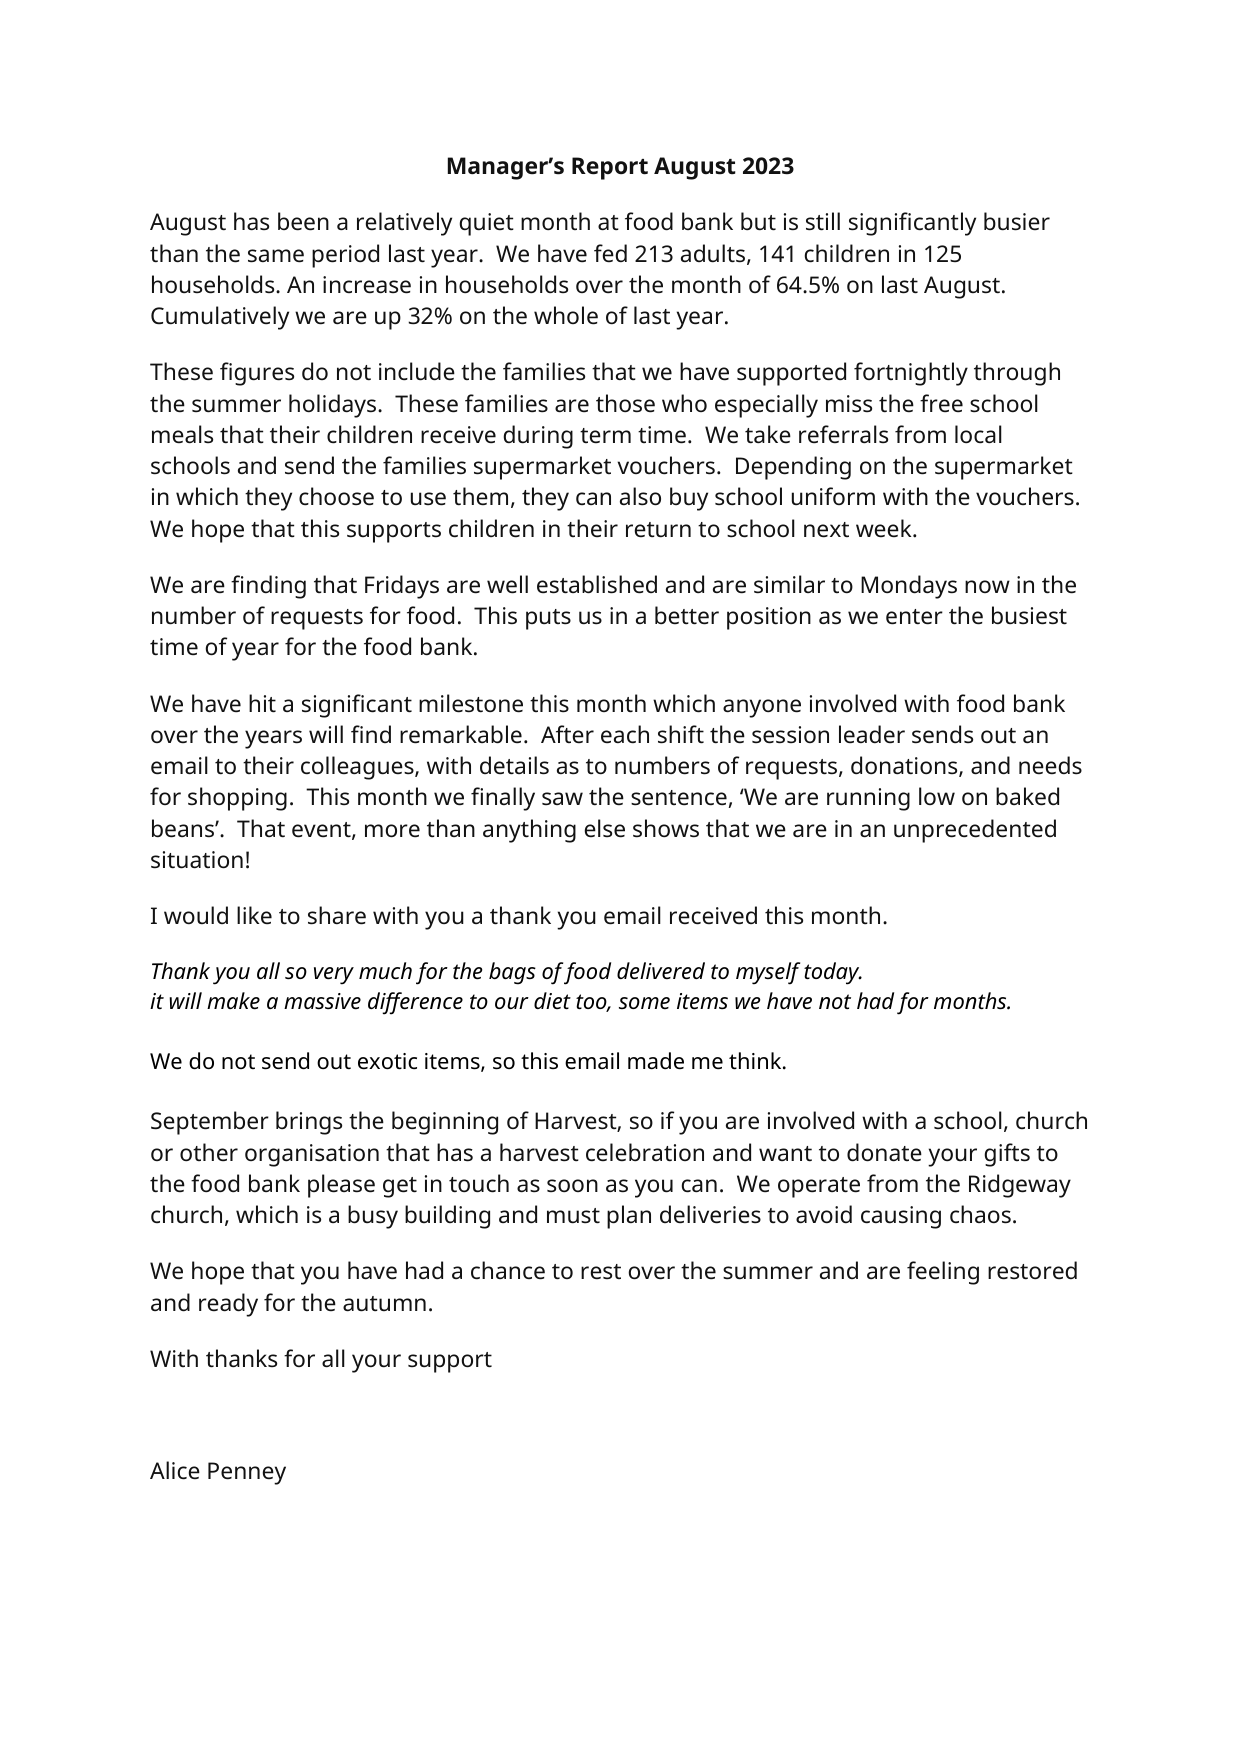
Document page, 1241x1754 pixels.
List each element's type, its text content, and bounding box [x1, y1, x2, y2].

text We do not send out exotic items, so this email made me think. [150, 1046, 1090, 1075]
text Thank you all so very much for the bags of food delivered to myself today. [150, 956, 1090, 986]
text Alice Penney [150, 1455, 1090, 1486]
text Manager’s Report August 2023 [150, 150, 1090, 181]
text We have hit a significant milestone this month which anyone involved with food bank over the years will find remarkable. After each shift the session leader sends out an email to their colleagues, with details as to numbers of requests, donations, and needs for shopping. This month we finally saw the sentence, ‘We are running low on baked beans’. That event, more than anything else shows that we are in an unprecedented situation! [150, 687, 1090, 875]
text We are finding that Fridays are well established and are similar to Mondays now in the number of requests for food. This puts us in a better position as we enter the busiest time of year for the food bank. [150, 569, 1090, 662]
text September brings the beginning of Harvest, so if you are involved with a school, church or other organisation that has a harvest celebration and want to donate your gifts to the food bank please get in touch as soon as you can. We operate from the Ridgeway church, which is a busy building and must plan deliveries to avoid causing chaos. [150, 1105, 1090, 1230]
text August has been a relatively quiet month at food bank but is still significantly busier than the same period last year. We have fed 213 adults, 141 children in 125 households. An increase in households over the month of 64.5% on last August. Cumulatively we are up 32% on the whole of last year. [150, 206, 1090, 331]
text it will make a massive difference to our diet too, some items we have not had for months. [150, 986, 1090, 1016]
text We hope that you have had a chance to rest over the summer and are feeling restored and ready for the autumn. [150, 1255, 1090, 1318]
text I would like to share with you a thank you email received this month. [150, 900, 1090, 931]
text These figures do not include the families that we have supported fortnightly through the summer holidays. These families are those who especially miss the free school meals that their children receive during term time. We take referrals from local schools and send the families supermarket vouchers. Depending on the supermarket in which they choose to use them, they can also buy school uniform with the vouchers. We hope that this supports children in their return to school next week. [150, 356, 1090, 544]
text With thanks for all your support [150, 1343, 1090, 1374]
